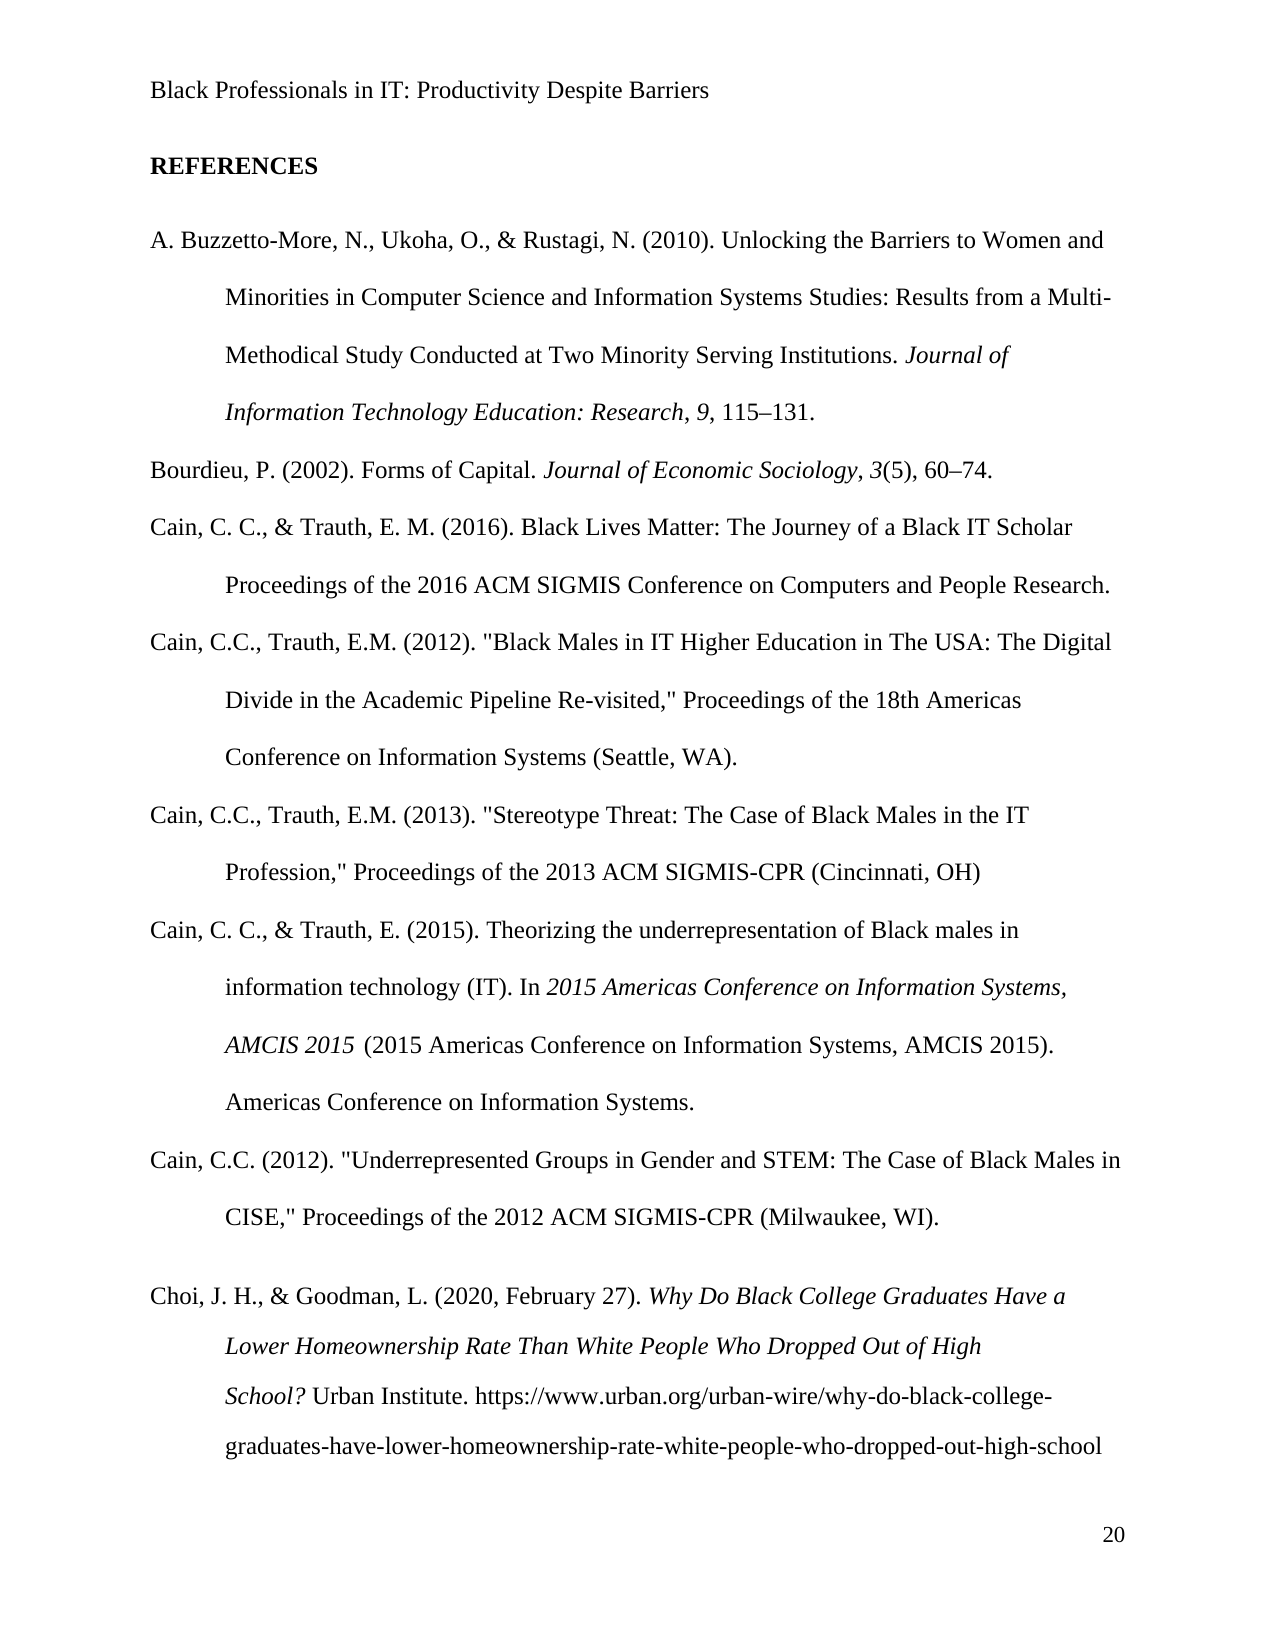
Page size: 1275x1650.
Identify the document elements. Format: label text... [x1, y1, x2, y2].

text Cain, C. C., & Trauth, E. M. (2016). Black Lives Matter: The Journey of a Black IT Scholar Proceedings of the 2016 ACM SIGMIS Conference on Computers and People Research. [150, 512, 1125, 599]
text Cain, C. C., & Trauth, E. (2015). Theorizing the underrepresentation of Black males in information technology (IT). In 2015 Americas Conference on Information Systems, AMCIS 2015 (2015 Americas Conference on Information Systems, AMCIS 2015). Americas Conference on Information Systems. [150, 915, 1125, 1116]
text REFERENCES [150, 151, 1125, 179]
text A. Buzzetto-More, N., Ukoha, O., & Rustagi, N. (2010). Unlocking the Barriers to Women and Minorities in Computer Science and Information Systems Studies: Results from a Multi-Methodical Study Conducted at Two Minority Serving Institutions. Journal of Information Technology Education: Research, 9, 115–131. [150, 225, 1125, 426]
text Cain, C.C., Trauth, E.M. (2013). "Stereotype Threat: The Case of Black Males in the IT Profession," Proceedings of the 2013 ACM SIGMIS-CPR (Cincinnati, OH) [150, 800, 1125, 886]
text Bourdieu, P. (2002). Forms of Capital. Journal of Economic Sociology, 3(5), 60–74. [150, 455, 1125, 484]
text Choi, J. H., & Goodman, L. (2020, February 27). Why Do Black College Graduates Have a Lower Homeownership Rate Than White People Who Dropped Out of High School? Urban Institute. https://www.urban.org/urban-wire/why-do-black-college-graduates-have-lower-homeownership-rate-white-people-who-dropped-out-high-school [150, 1260, 1125, 1460]
text Cain, C.C. (2012). "Underrepresented Groups in Gender and STEM: The Case of Black Males in CISE," Proceedings of the 2012 ACM SIGMIS-CPR (Milwaukee, WI). [150, 1145, 1125, 1231]
text Cain, C.C., Trauth, E.M. (2012). "Black Males in IT Higher Education in The USA: The Digital Divide in the Academic Pipeline Re-visited," Proceedings of the 18th Americas Conference on Information Systems (Seattle, WA). [150, 627, 1125, 771]
